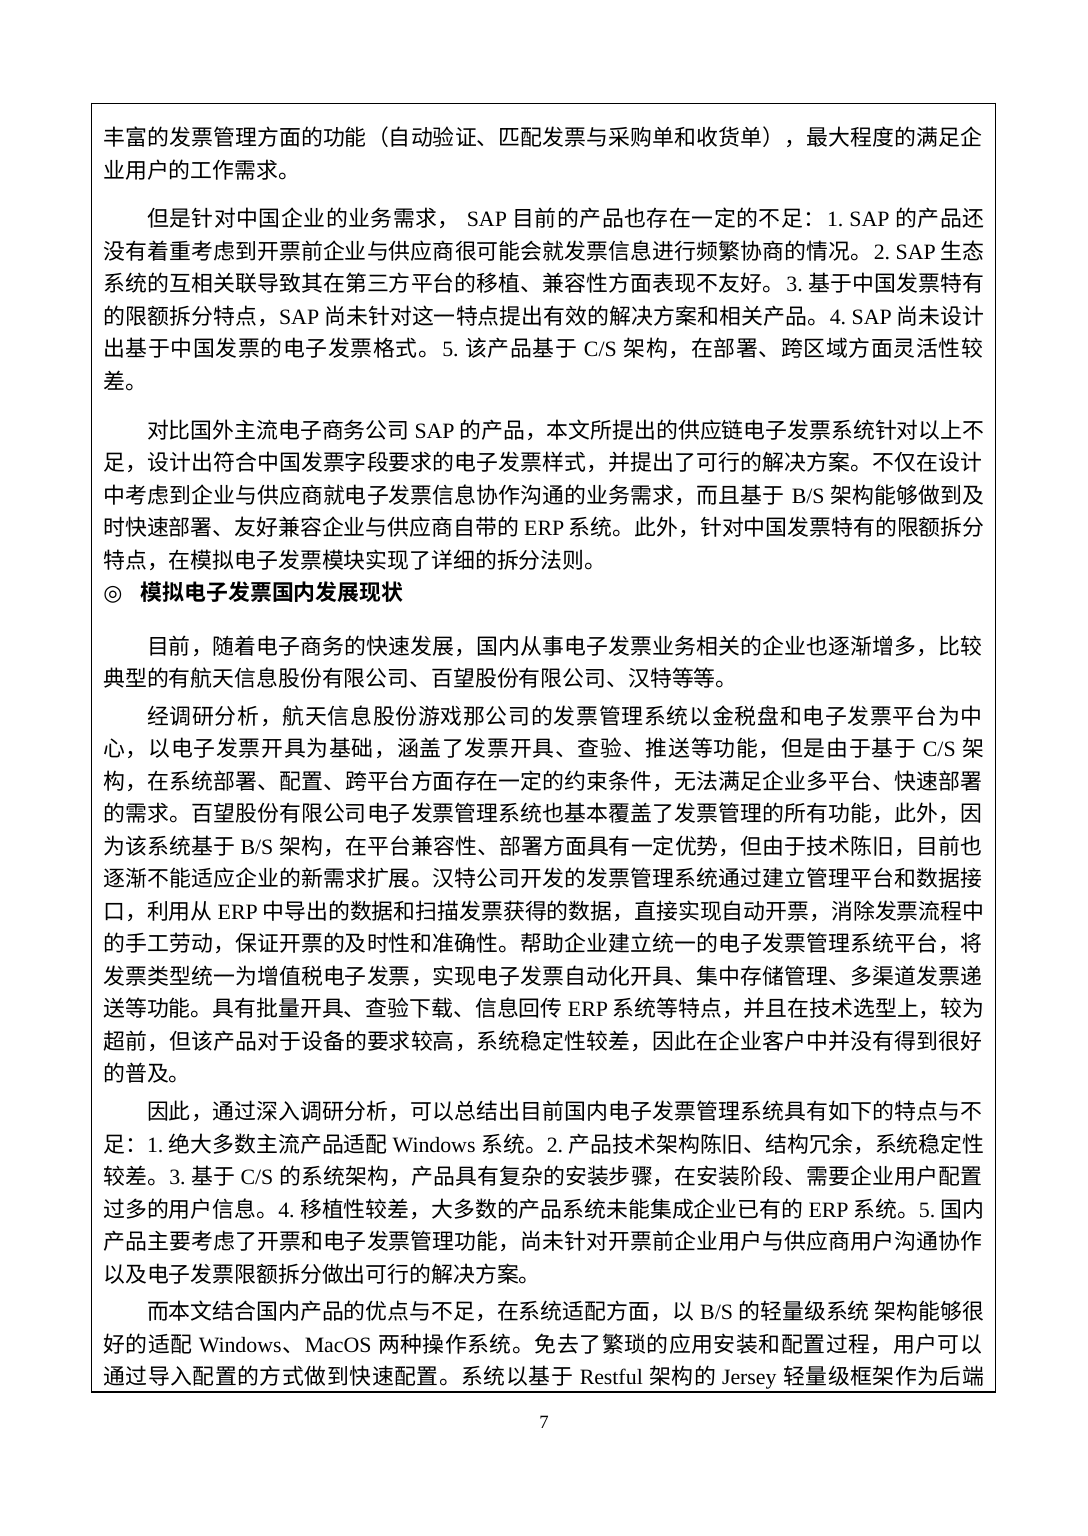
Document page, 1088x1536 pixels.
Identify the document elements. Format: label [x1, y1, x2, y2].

table_header [92, 104, 995, 1391]
